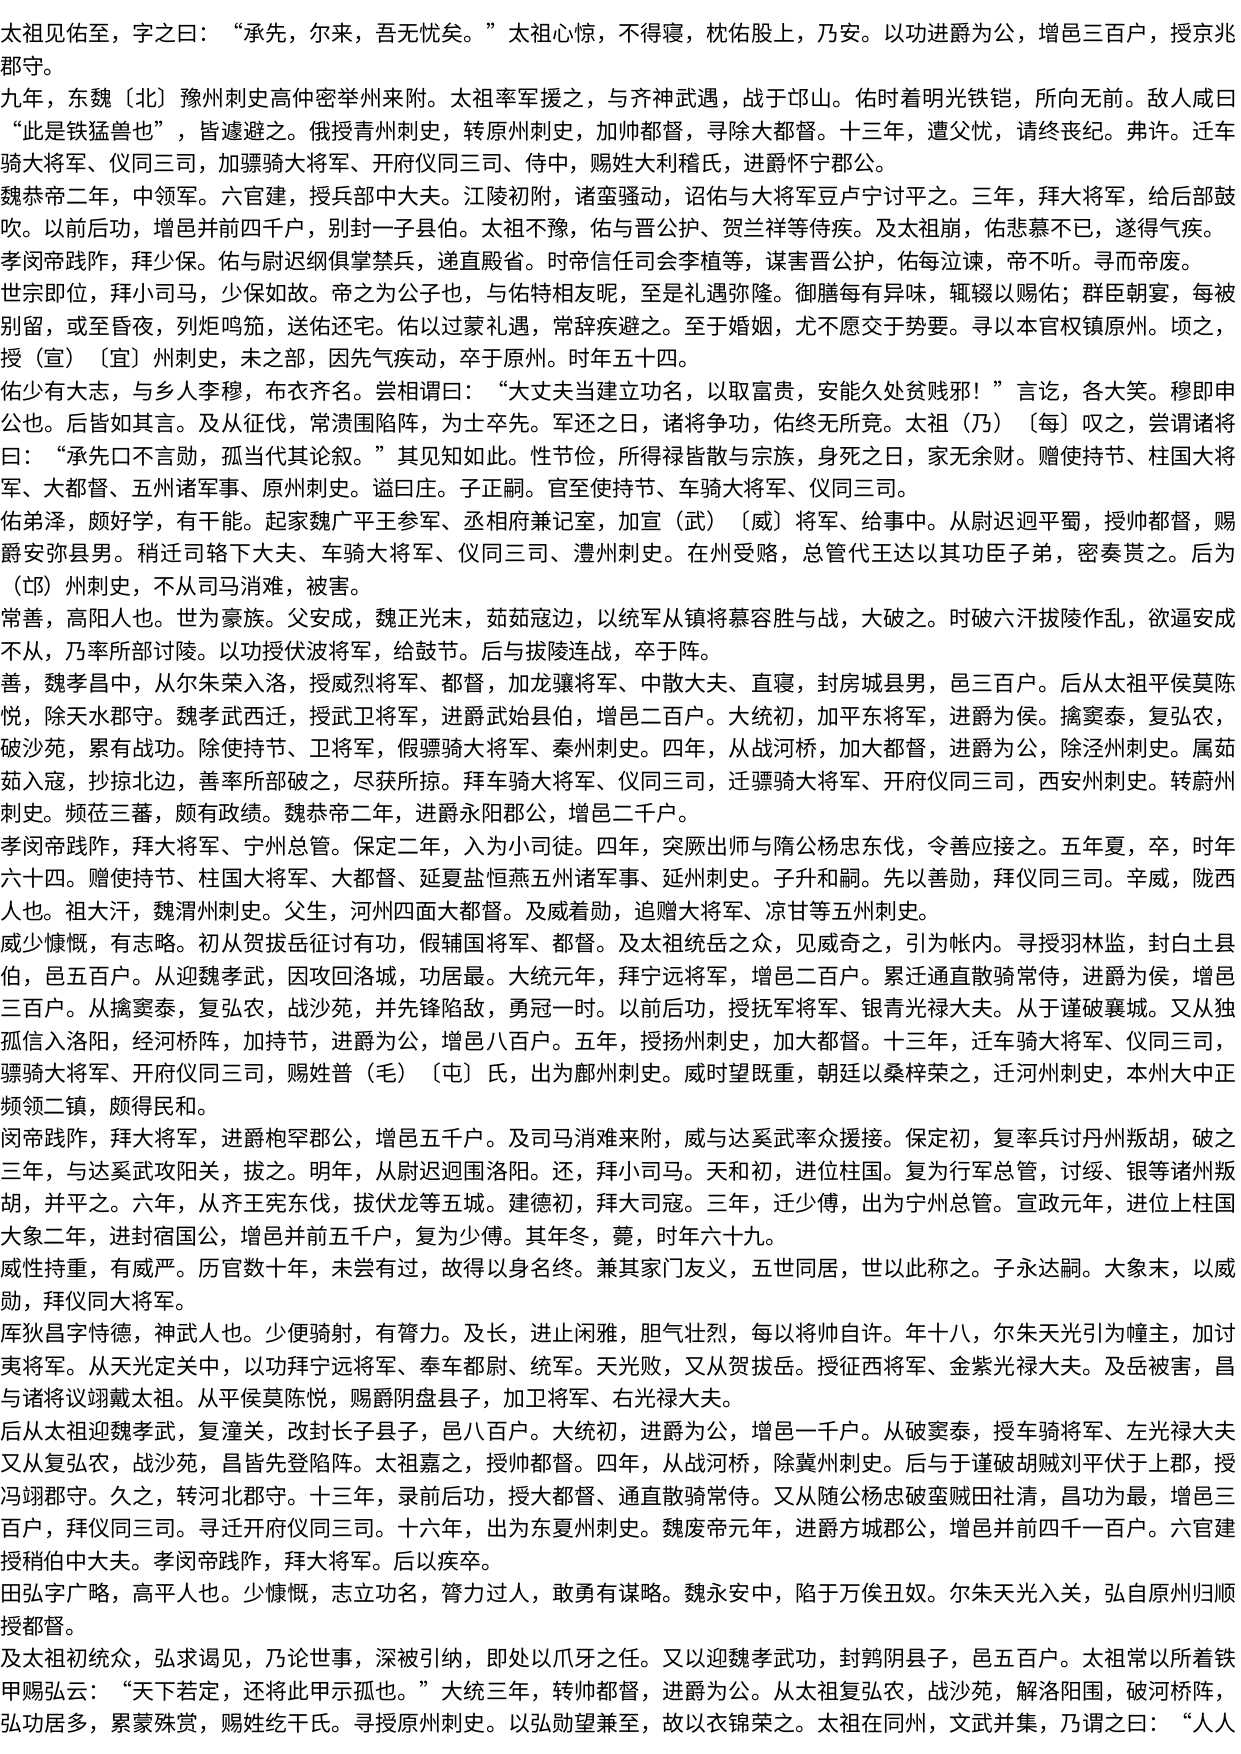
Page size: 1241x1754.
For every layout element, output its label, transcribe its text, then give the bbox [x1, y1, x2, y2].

text 后从太祖迎魏孝武，复潼关，改封长子县子，邑八百户。大统初，进爵为公，增邑一千户。从破窦泰，授车骑将军、左光禄大夫。又从复弘农，战沙苑，昌皆先登陷阵。太祖嘉之，授帅都督。四年，从战河桥，除冀州刺史。后与于谨破胡贼刘平伏于上郡，授冯翊郡守。久之，转河北郡守。十三年，录前后功，授大都督、通直散骑常侍。又从随公杨忠破蛮贼田社清，昌功为最，增邑三百户，拜仪同三司。寻迁开府仪同三司。十六年，出为东夏州刺史。魏废帝元年，进爵方城郡公，增邑并前四千一百户。六官建，授稍伯中大夫。孝闵帝践阼，拜大将军。后以疾卒。 [0, 1413, 1240, 1576]
text 田弘字广略，高平人也。少慷慨，志立功名，膂力过人，敢勇有谋略。魏永安中，陷于万俟丑奴。尔朱天光入关，弘自原州归顺，授都督。 [0, 1576, 1240, 1641]
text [0, 1641, 1240, 1738]
text 威性持重，有威严。历官数十年，未尝有过，故得以身名终。兼其家门友义，五世同居，世以此称之。子永达嗣。大象末，以威勋，拜仪同大将军。 [0, 1251, 1240, 1316]
text 善，魏孝昌中，从尔朱荣入洛，授威烈将军、都督，加龙骧将军、中散大夫、直寝，封房城县男，邑三百户。后从太祖平侯莫陈悦，除天水郡守。魏孝武西迁，授武卫将军，进爵武始县伯，增邑二百户。大统初，加平东将军，进爵为侯。擒窦泰，复弘农，破沙苑，累有战功。除使持节、卫将军，假骠骑大将军、秦州刺史。四年，从战河桥，加大都督，进爵为公，除泾州刺史。属茹茹入寇，抄掠北边，善率所部破之，尽获所掠。拜车骑大将军、仪同三司，迁骠骑大将军、开府仪同三司，西安州刺史。转蔚州刺史。频莅三蕃，颇有政绩。魏恭帝二年，进爵永阳郡公，增邑二千户。 [0, 666, 1240, 828]
text 九年，东魏〔北〕豫州刺史高仲密举州来附。太祖率军援之，与齐神武遇，战于邙山。佑时着明光铁铠，所向无前。敌人咸曰“此是铁猛兽也”，皆遽避之。俄授青州刺史，转原州刺史，加帅都督，寻除大都督。十三年，遭父忧，请终丧纪。弗许。迁车骑大将军、仪同三司，加骠骑大将军、开府仪同三司、侍中，赐姓大利稽氏，进爵怀宁郡公。 [0, 81, 1240, 178]
text 魏恭帝二年，中领军。六官建，授兵部中大夫。江陵初附，诸蛮骚动，诏佑与大将军豆卢宁讨平之。三年，拜大将军，给后部鼓吹。以前后功，增邑并前四千户，别封一子县伯。太祖不豫，佑与晋公护、贺兰祥等侍疾。及太祖崩，佑悲慕不已，遂得气疾。 [0, 178, 1240, 243]
text 威少慷慨，有志略。初从贺拔岳征讨有功，假辅国将军、都督。及太祖统岳之众，见威奇之，引为帐内。寻授羽林监，封白土县伯，邑五百户。从迎魏孝武，因攻回洛城，功居最。大统元年，拜宁远将军，增邑二百户。累迁通直散骑常侍，进爵为侯，增邑三百户。从擒窦泰，复弘农，战沙苑，并先锋陷敌，勇冠一时。以前后功，授抚军将军、银青光禄大夫。从于谨破襄城。又从独孤信入洛阳，经河桥阵，加持节，进爵为公，增邑八百户。五年，授扬州刺史，加大都督。十三年，迁车骑大将军、仪同三司，骠骑大将军、开府仪同三司，赐姓普（毛）〔屯〕氏，出为鄜州刺史。威时望既重，朝廷以桑梓荣之，迁河州刺史，本州大中正。频领二镇，颇得民和。 [0, 926, 1240, 1121]
text 常善，高阳人也。世为豪族。父安成，魏正光末，茹茹寇边，以统军从镇将慕容胜与战，大破之。时破六汗拔陵作乱，欲逼安成。不从，乃率所部讨陵。以功授伏波将军，给鼓节。后与拔陵连战，卒于阵。 [0, 601, 1240, 666]
text 世宗即位，拜小司马，少保如故。帝之为公子也，与佑特相友昵，至是礼遇弥隆。御膳每有异味，辄辍以赐佑；群臣朝宴，每被别留，或至昏夜，列炬鸣笳，送佑还宅。佑以过蒙礼遇，常辞疾避之。至于婚姻，尤不愿交于势要。寻以本官权镇原州。顷之，授（宣）〔宜〕州刺史，未之部，因先气疾动，卒于原州。时年五十四。 [0, 276, 1240, 373]
text 佑弟泽，颇好学，有干能。起家魏广平王参军、丞相府兼记室，加宣（武）〔威〕将军、给事中。从尉迟迥平蜀，授帅都督，赐爵安弥县男。稍迁司辂下大夫、车骑大将军、仪同三司、澧州刺史。在州受赂，总管代王达以其功臣子弟，密奏贳之。后为（邙）州刺史，不从司马消难，被害。 [0, 503, 1240, 601]
text 佑少有大志，与乡人李穆，布衣齐名。尝相谓曰：“大丈夫当建立功名，以取富贵，安能久处贫贱邪！”言讫，各大笑。穆即申公也。后皆如其言。及从征伐，常溃围陷阵，为士卒先。军还之日，诸将争功，佑终无所竞。太祖（乃）〔每〕叹之，尝谓诸将曰：“承先口不言勋，孤当代其论叙。”其见知如此。性节俭，所得禄皆散与宗族，身死之日，家无余财。赠使持节、柱国大将军、大都督、五州诸军事、原州刺史。谥曰庄。子正嗣。官至使持节、车骑大将军、仪同三司。 [0, 373, 1240, 503]
text 孝闵帝践阼，拜少保。佑与尉迟纲俱掌禁兵，递直殿省。时帝信任司会李植等，谋害晋公护，佑每泣谏，帝不听。寻而帝废。 [0, 243, 1240, 276]
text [0, 16, 1240, 81]
text 闵帝践阼，拜大将军，进爵枹罕郡公，增邑五千户。及司马消难来附，威与达奚武率众援接。保定初，复率兵讨丹州叛胡，破之。三年，与达奚武攻阳关，拔之。明年，从尉迟迥围洛阳。还，拜小司马。天和初，进位柱国。复为行军总管，讨绥、银等诸州叛胡，并平之。六年，从齐王宪东伐，拔伏龙等五城。建德初，拜大司寇。三年，迁少傅，出为宁州总管。宣政元年，进位上柱国。大象二年，进封宿国公，增邑并前五千户，复为少傅。其年冬，薨，时年六十九。 [0, 1121, 1240, 1251]
text 孝闵帝践阼，拜大将军、宁州总管。保定二年，入为小司徒。四年，突厥出师与隋公杨忠东伐，令善应接之。五年夏，卒，时年六十四。赠使持节、柱国大将军、大都督、延夏盐恒燕五州诸军事、延州刺史。子升和嗣。先以善勋，拜仪同三司。辛威，陇西人也。祖大汗，魏渭州刺史。父生，河州四面大都督。及威着勋，追赠大将军、凉甘等五州刺史。 [0, 828, 1240, 926]
text 厍狄昌字恃德，神武人也。少便骑射，有膂力。及长，进止闲雅，胆气壮烈，每以将帅自许。年十八，尔朱天光引为幢主，加讨夷将军。从天光定关中，以功拜宁远将军、奉车都尉、统军。天光败，又从贺拔岳。授征西将军、金紫光禄大夫。及岳被害，昌与诸将议翊戴太祖。从平侯莫陈悦，赐爵阴盘县子，加卫将军、右光禄大夫。 [0, 1316, 1240, 1413]
